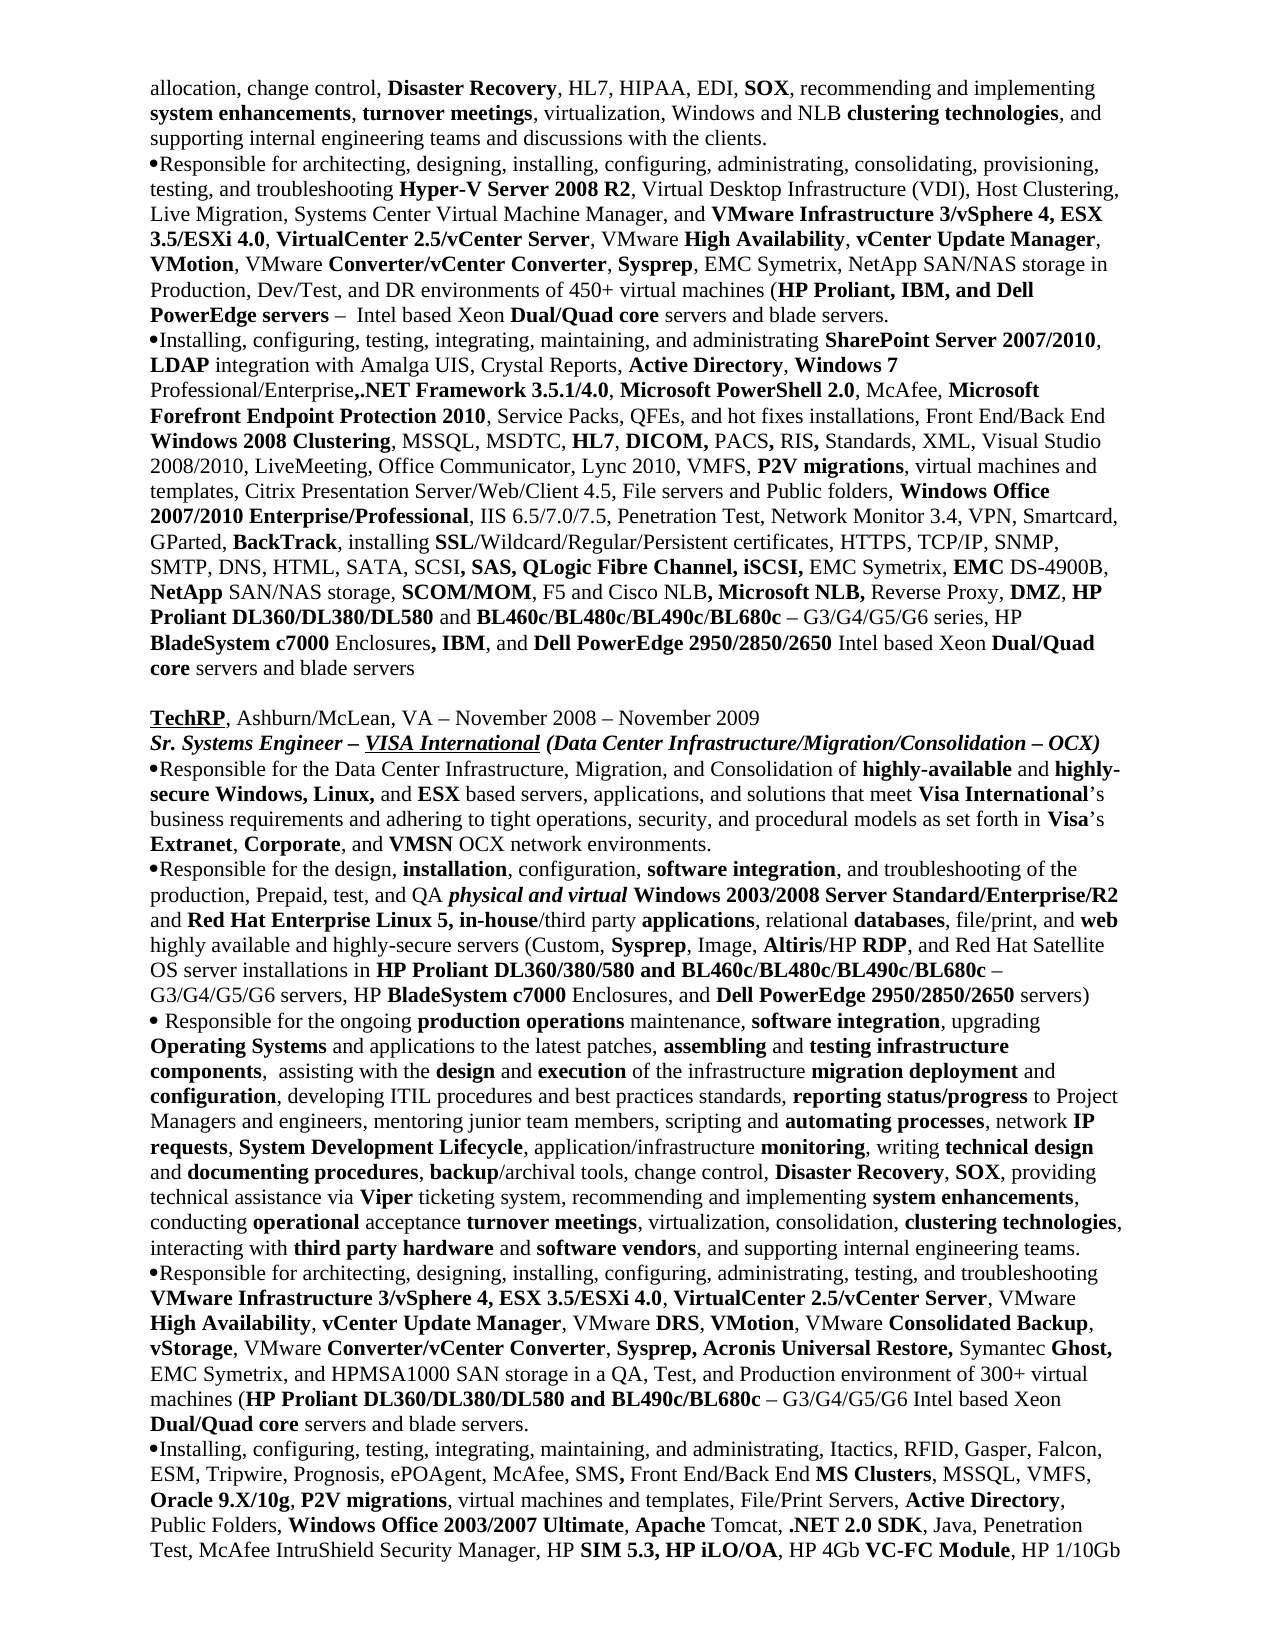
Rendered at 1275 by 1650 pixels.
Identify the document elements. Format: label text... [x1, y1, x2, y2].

text TechRP, Ashburn/McLean, VA – November 2008 – November 2009 [150, 705, 1125, 730]
text Responsible for the design, installation, configuration, software integration, and troubleshooting of the production, Prepaid, test, and QA physical and virtual Windows 2003/2008 Server Standard/Enterprise/R2 and Red Hat Enterprise Linux 5, in-house/third party applications, relational databases, file/print, and web highly available and highly-secure servers (Custom, Sysprep, Image, Altiris/HP RDP, and Red Hat Satellite OS server installations in HP Proliant DL360/380/580 and BL460c/BL480c/BL490c/BL680c – G3/G4/G5/G6 servers, HP BladeSystem c7000 Enclosures, and Dell PowerEdge 2950/2850/2650 servers) [150, 856, 1125, 1008]
text Sr. Systems Engineer – VISA International (Data Center Infrastructure/Migration/Consolidation – OCX) [150, 730, 1125, 756]
text Responsible for architecting, designing, installing, configuring, administrating, testing, and troubleshooting VMware Infrastructure 3/vSphere 4, ESX 3.5/ESXi 4.0, VirtualCenter 2.5/vCenter Server, VMware High Availability, vCenter Update Manager, VMware DRS, VMotion, VMware Consolidated Backup, vStorage, VMware Converter/vCenter Converter, Sysprep, Acronis Universal Restore, Symantec Ghost, EMC Symetrix, and HPMSA1000 SAN storage in a QA, Test, and Production environment of 300+ virtual machines (HP Proliant DL360/DL380/DL580 and BL490c/BL680c – G3/G4/G5/G6 Intel based Xeon Dual/Quad core servers and blade servers. [150, 1260, 1125, 1436]
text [150, 1436, 1125, 1562]
text Responsible for the Data Center Infrastructure, Migration, and Consolidation of highly-available and highly-secure Windows, Linux, and ESX based servers, applications, and solutions that meet Visa International’s business requirements and adhering to tight operations, security, and procedural models as set forth in Visa’s Extranet, Corporate, and VMSN OCX network environments. [150, 756, 1125, 856]
text  Responsible for the ongoing production operations maintenance, software integration, upgrading Operating Systems and applications to the latest patches, assembling and testing infrastructure components, assisting with the design and execution of the infrastructure migration deployment and configuration, developing ITIL procedures and best practices standards, reporting status/progress to Project Managers and engineers, mentoring junior team members, scripting and automating processes, network IP requests, System Development Lifecycle, application/infrastructure monitoring, writing technical design and documenting procedures, backup/archival tools, change control, Disaster Recovery, SOX, providing technical assistance via Viper ticketing system, recommending and implementing system enhancements, conducting operational acceptance turnover meetings, virtualization, consolidation, clustering technologies, interacting with third party hardware and software vendors, and supporting internal engineering teams. [150, 1008, 1125, 1260]
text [150, 75, 1125, 151]
subtitle Responsible for architecting, designing, installing, configuring, administrating, consolidating, provisioning, testing, and troubleshooting Hyper-V Server 2008 R2, Virtual Desktop Infrastructure (VDI), Host Clustering, Live Migration, Systems Center Virtual Machine Manager, and VMware Infrastructure 3/vSphere 4, ESX 3.5/ESXi 4.0, VirtualCenter 2.5/vCenter Server, VMware High Availability, vCenter Update Manager, VMotion, VMware Converter/vCenter Converter, Sysprep, EMC Symetrix, NetApp SAN/NAS storage in Production, Dev/Test, and DR environments of 450+ virtual machines (HP Proliant, IBM, and Dell PowerEdge servers – Intel based Xeon Dual/Quad core servers and blade servers. [150, 151, 1125, 327]
text Installing, configuring, testing, integrating, maintaining, and administrating SharePoint Server 2007/2010, LDAP integration with Amalga UIS, Crystal Reports, Active Directory, Windows 7 Professional/Enterprise,.NET Framework 3.5.1/4.0, Microsoft PowerShell 2.0, McAfee, Microsoft Forefront Endpoint Protection 2010, Service Packs, QFEs, and hot fixes installations, Front End/Back End Windows 2008 Clustering, MSSQL, MSDTC, HL7, DICOM, PACS, RIS, Standards, XML, Visual Studio 2008/2010, LiveMeeting, Office Communicator, Lync 2010, VMFS, P2V migrations, virtual machines and templates, Citrix Presentation Server/Web/Client 4.5, File servers and Public folders, Windows Office 2007/2010 Enterprise/Professional, IIS 6.5/7.0/7.5, Penetration Test, Network Monitor 3.4, VPN, Smartcard, GParted, BackTrack, installing SSL/Wildcard/Regular/Persistent certificates, HTTPS, TCP/IP, SNMP, SMTP, DNS, HTML, SATA, SCSI, SAS, QLogic Fibre Channel, iSCSI, EMC Symetrix, EMC DS-4900B, NetApp SAN/NAS storage, SCOM/MOM, F5 and Cisco NLB, Microsoft NLB, Reverse Proxy, DMZ, HP Proliant DL360/DL380/DL580 and BL460c/BL480c/BL490c/BL680c – G3/G4/G5/G6 series, HP BladeSystem c7000 Enclosures, IBM, and Dell PowerEdge 2950/2850/2650 Intel based Xeon Dual/Quad core servers and blade servers [150, 327, 1125, 680]
